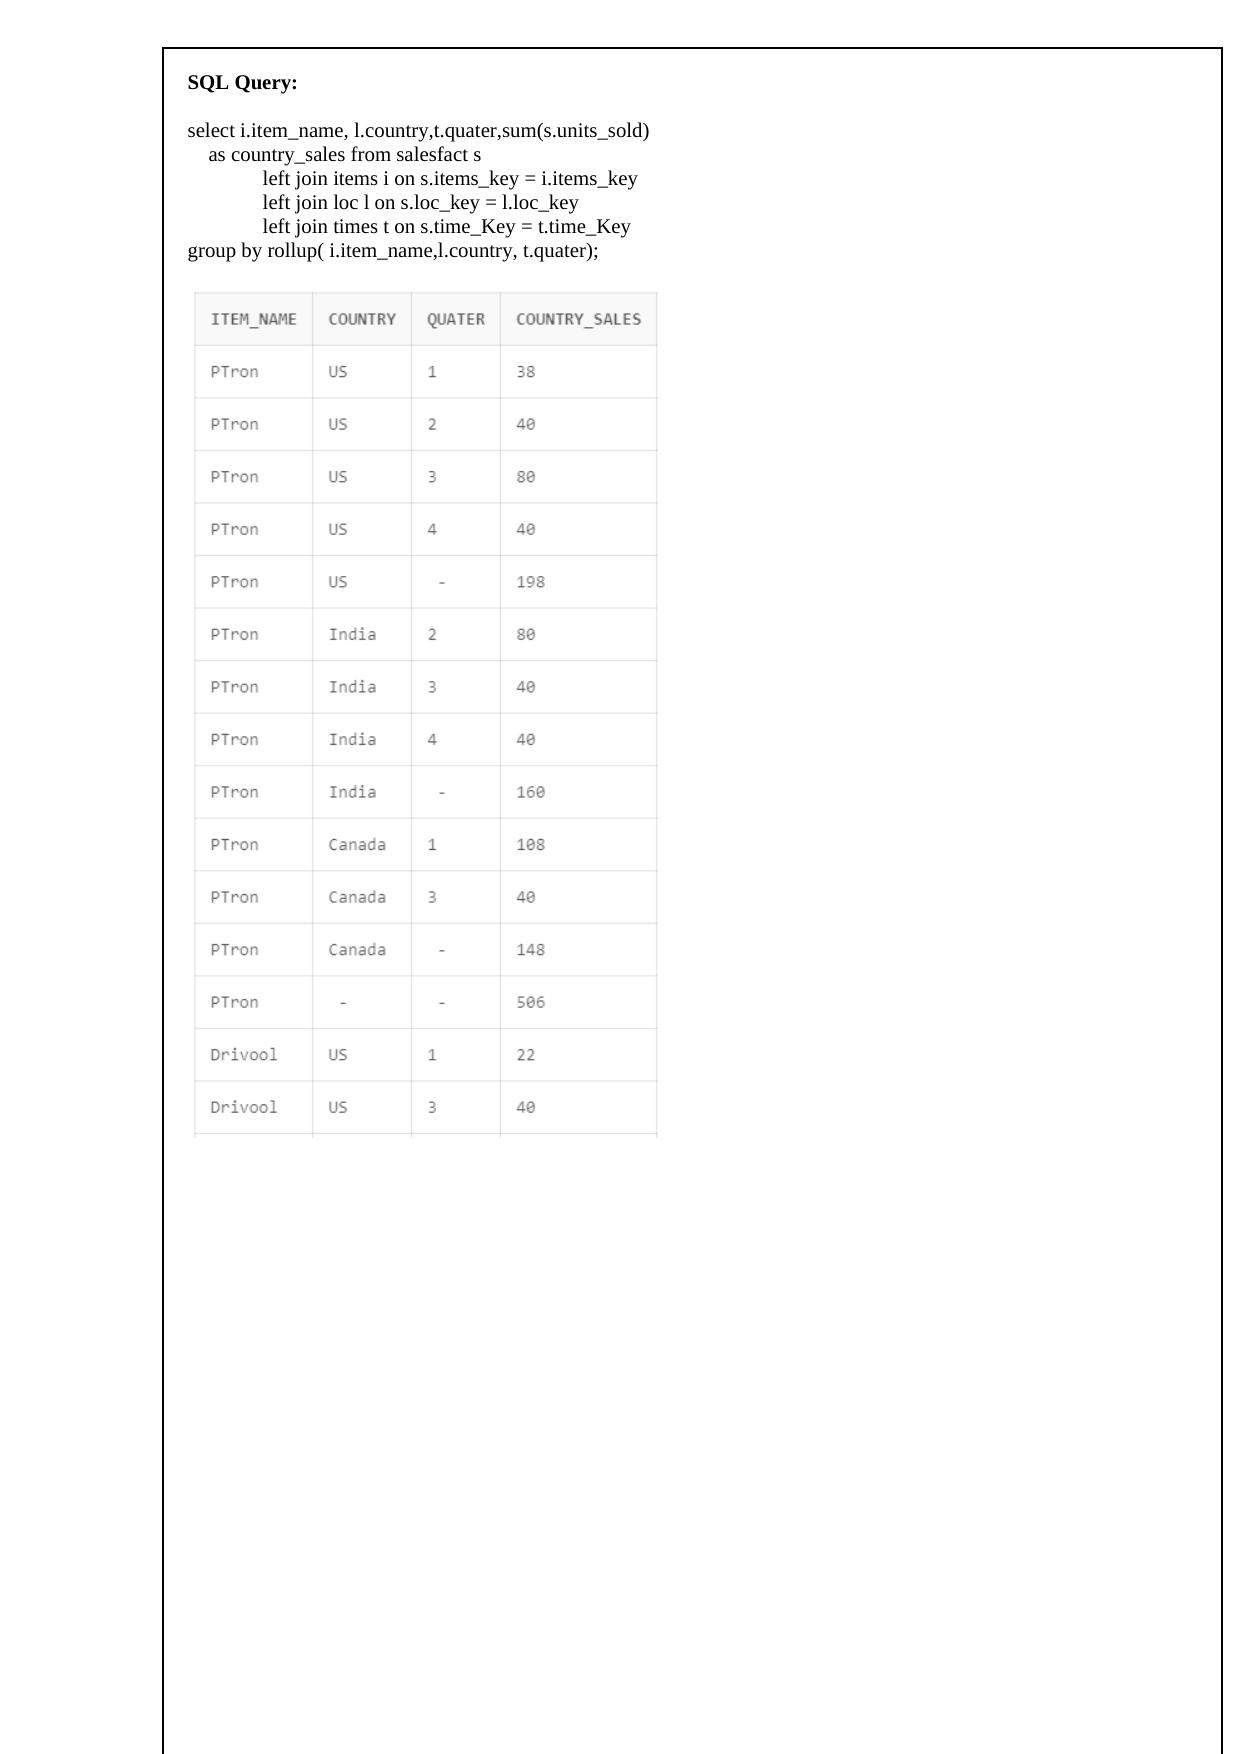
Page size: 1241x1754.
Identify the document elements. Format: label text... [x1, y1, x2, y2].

text SQL Query: [187, 70, 1187, 94]
picture [187, 286, 1004, 1138]
text left join loc l on s.loc_key = l.loc_key [187, 190, 1187, 214]
text left join times t on s.time_Key = t.time_Key [187, 214, 1187, 238]
text group by rollup( i.item_name,l.country, t.quater); [187, 238, 1187, 262]
text select i.item_name, l.country,t.quater,sum(s.units_sold) [187, 118, 1187, 142]
text as country_sales from salesfact s [187, 142, 1187, 166]
text left join items i on s.items_key = i.items_key [187, 166, 1187, 190]
